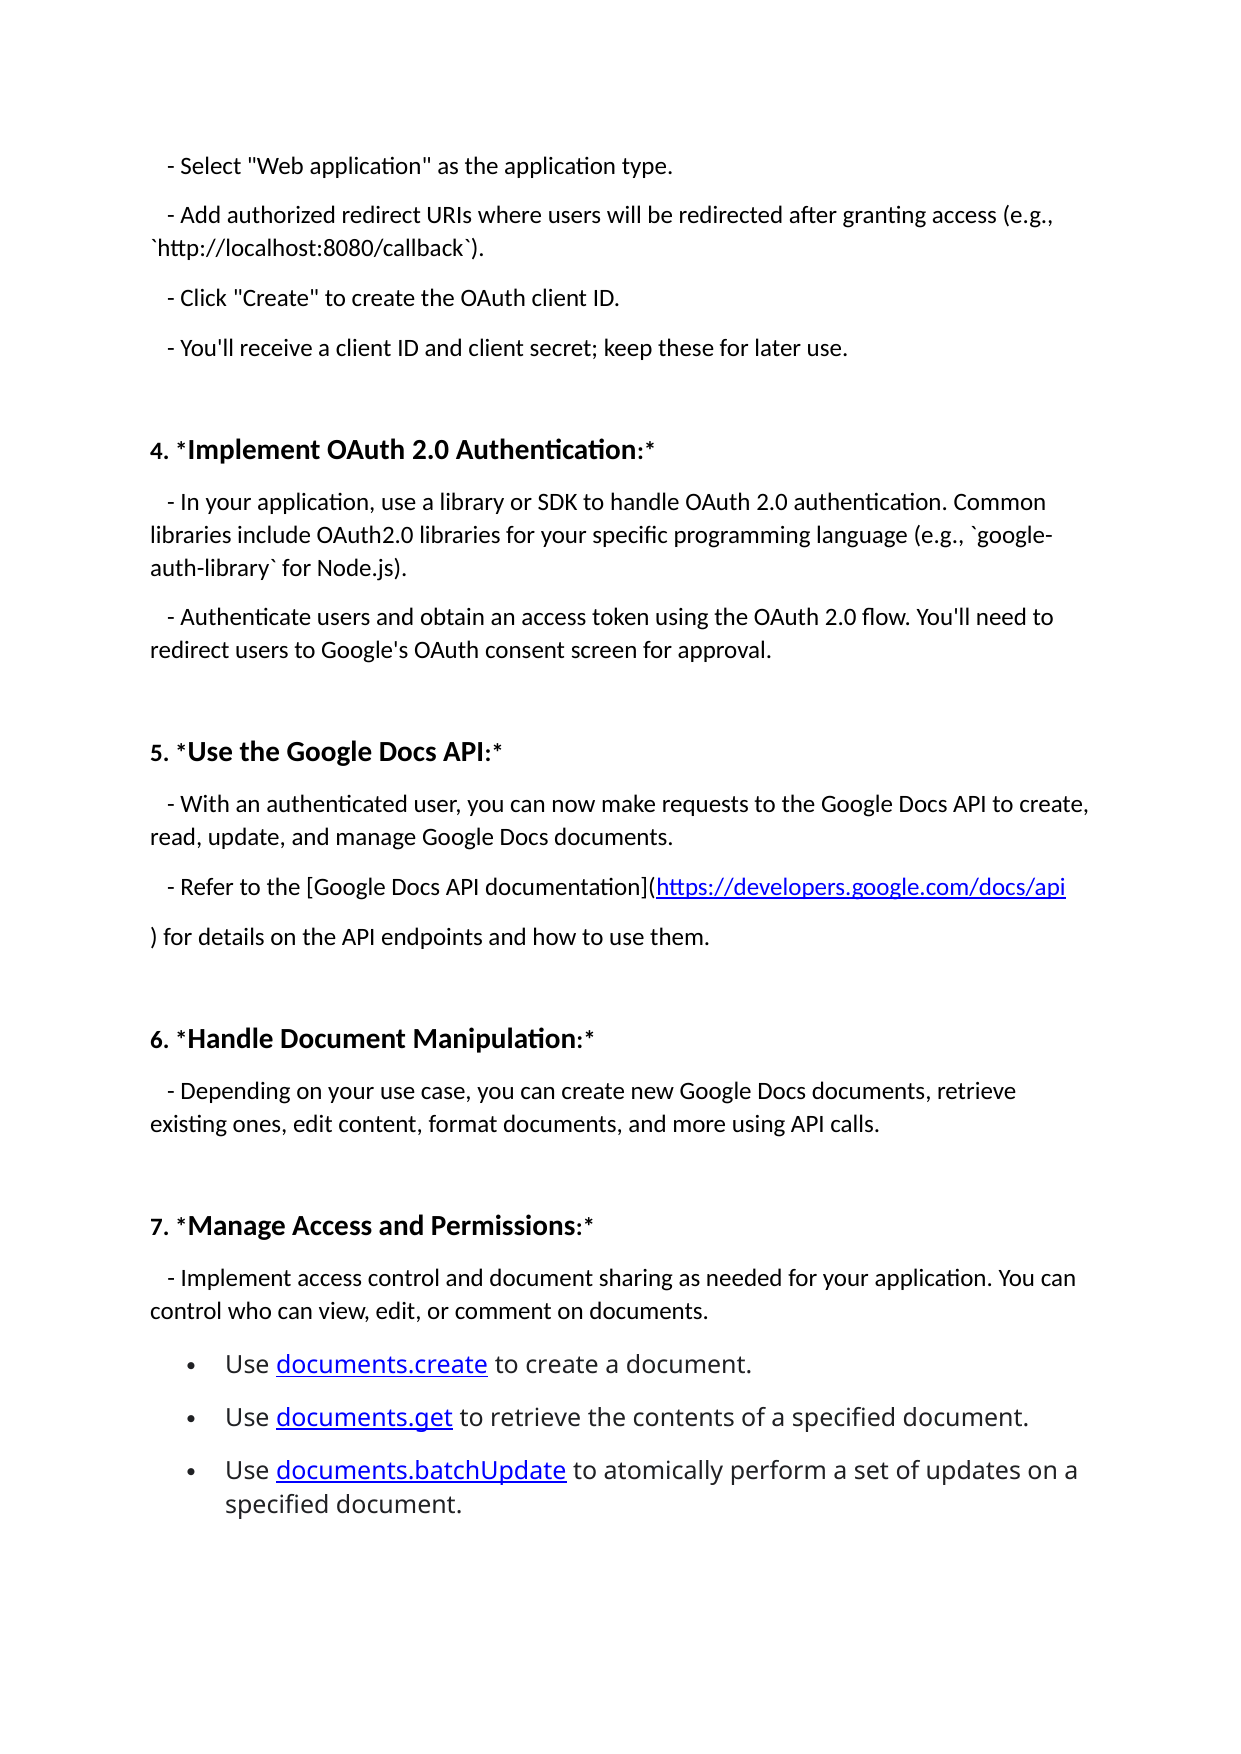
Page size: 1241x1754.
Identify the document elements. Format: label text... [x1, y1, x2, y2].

text - With an authenticated user, you can now make requests to the Google Docs API to create, read, update, and manage Google Docs documents. [150, 788, 1090, 852]
text - Implement access control and document sharing as needed for your application. You can control who can view, edit, or comment on documents. [150, 1262, 1090, 1326]
text ) for details on the API endpoints and how to use them. [150, 921, 1090, 951]
text 4. *Implement OAuth 2.0 Authentication:* [150, 431, 1090, 466]
text 6. *Handle Document Manipulation:* [150, 1020, 1090, 1055]
text - Authenticate users and obtain an access token using the OAuth 2.0 flow. You'll need to redirect users to Google's OAuth consent screen for approval. [150, 601, 1090, 665]
text 5. *Use the Google Docs API:* [150, 733, 1090, 769]
text - You'll receive a client ID and client secret; keep these for later use. [150, 332, 1090, 362]
list Use documents.batchUpdate to atomically perform a set of updates on a specified document. [187, 1452, 1090, 1520]
list Use documents.get to retrieve the contents of a specified document. [187, 1399, 1090, 1433]
text - Click "Create" to create the OAuth client ID. [150, 282, 1090, 313]
text - Depending on your use case, you can create new Google Docs documents, retrieve existing ones, edit content, format documents, and more using API calls. [150, 1075, 1090, 1138]
list Use documents.create to create a document. [187, 1347, 1090, 1381]
text - Add authorized redirect URIs where users will be redirected after granting access (e.g., `http://localhost:8080/callback`). [150, 199, 1090, 263]
text - In your application, use a library or SDK to handle OAuth 2.0 authentication. Common libraries include OAuth2.0 libraries for your specific programming language (e.g., `google-auth-library` for Node.js). [150, 486, 1090, 582]
text - Select "Web application" as the application type. [150, 150, 1090, 181]
text - Refer to the [Google Docs API documentation](https://developers.google.com/docs/api [150, 871, 1090, 902]
text 7. *Manage Access and Permissions:* [150, 1207, 1090, 1243]
